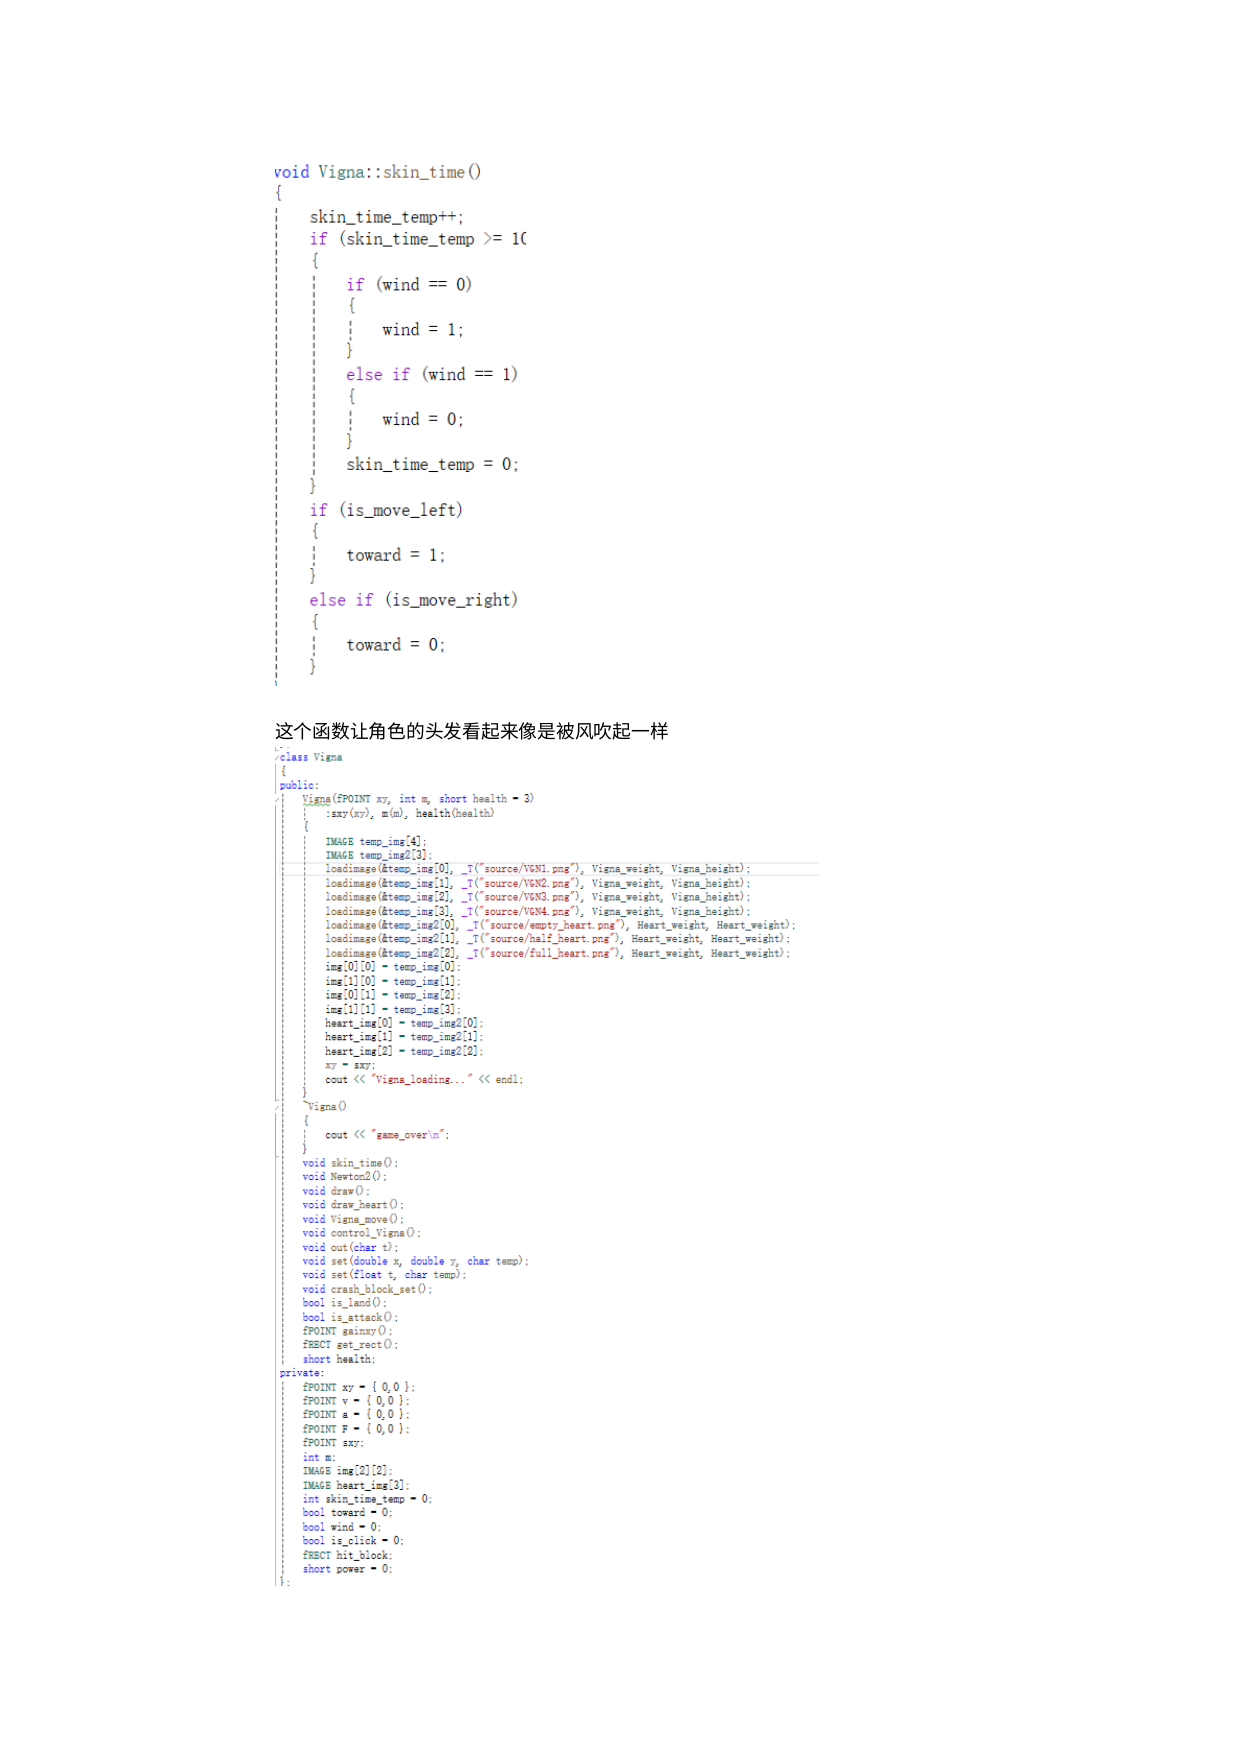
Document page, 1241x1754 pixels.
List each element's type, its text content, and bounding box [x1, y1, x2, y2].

picture [275, 747, 819, 1586]
picture [275, 162, 527, 686]
text 这个函数让角色的头发看起来像是被风吹起一样 [275, 714, 1053, 747]
